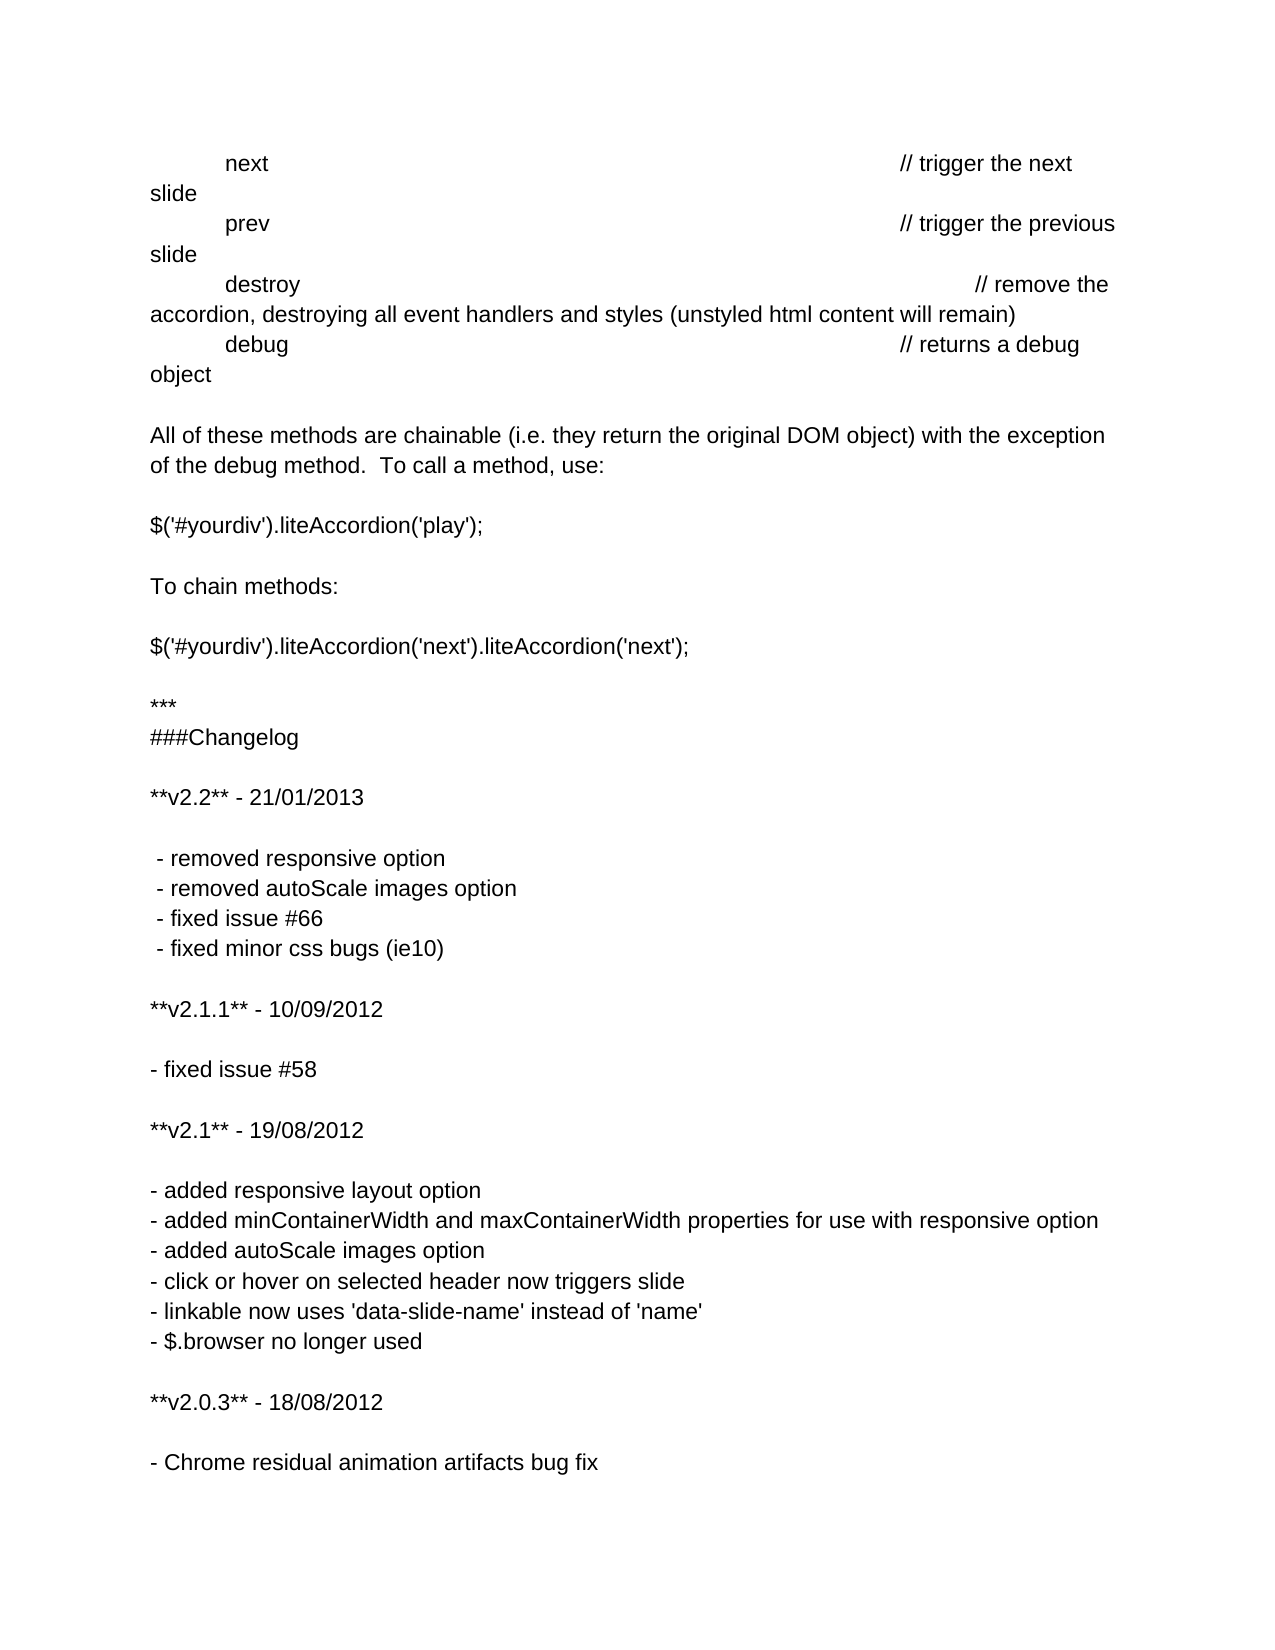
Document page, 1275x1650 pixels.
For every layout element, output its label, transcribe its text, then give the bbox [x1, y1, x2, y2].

text - added responsive layout option [150, 1177, 1125, 1203]
text prev // trigger the previous slide [150, 210, 1125, 267]
text **v2.1.1** - 10/09/2012 [150, 996, 1125, 1022]
text **v2.1** - 19/08/2012 [150, 1117, 1125, 1143]
text - $.browser no longer used [150, 1328, 1125, 1354]
text **v2.0.3** - 18/08/2012 [150, 1388, 1125, 1415]
text destroy // remove the accordion, destroying all event handlers and styles (unstyled html content will remain) [150, 271, 1125, 327]
text debug // returns a debug object [150, 331, 1125, 388]
text - fixed minor css bugs (ie10) [150, 935, 1125, 962]
text - added minContainerWidth and maxContainerWidth properties for use with responsive option [150, 1207, 1125, 1234]
text $('#yourdiv').liteAccordion('play'); [150, 512, 1125, 539]
text - removed responsive option [150, 845, 1125, 871]
text - fixed issue #58 [150, 1056, 1125, 1083]
text $('#yourdiv').liteAccordion('next').liteAccordion('next'); [150, 633, 1125, 660]
text All of these methods are chainable (i.e. they return the original DOM object) with the exception of the debug method. To call a method, use: [150, 422, 1125, 478]
text ###Changelog [150, 724, 1125, 750]
text - fixed issue #66 [150, 905, 1125, 932]
text - linkable now uses 'data-slide-name' instead of 'name' [150, 1298, 1125, 1324]
text *** [150, 694, 1125, 720]
text - Chrome residual animation artifacts bug fix [150, 1449, 1125, 1475]
text **v2.2** - 21/01/2013 [150, 784, 1125, 811]
text - removed autoScale images option [150, 875, 1125, 901]
text next // trigger the next slide [150, 150, 1125, 207]
text - added autoScale images option [150, 1237, 1125, 1264]
text - click or hover on selected header now triggers slide [150, 1268, 1125, 1294]
text To chain methods: [150, 573, 1125, 599]
